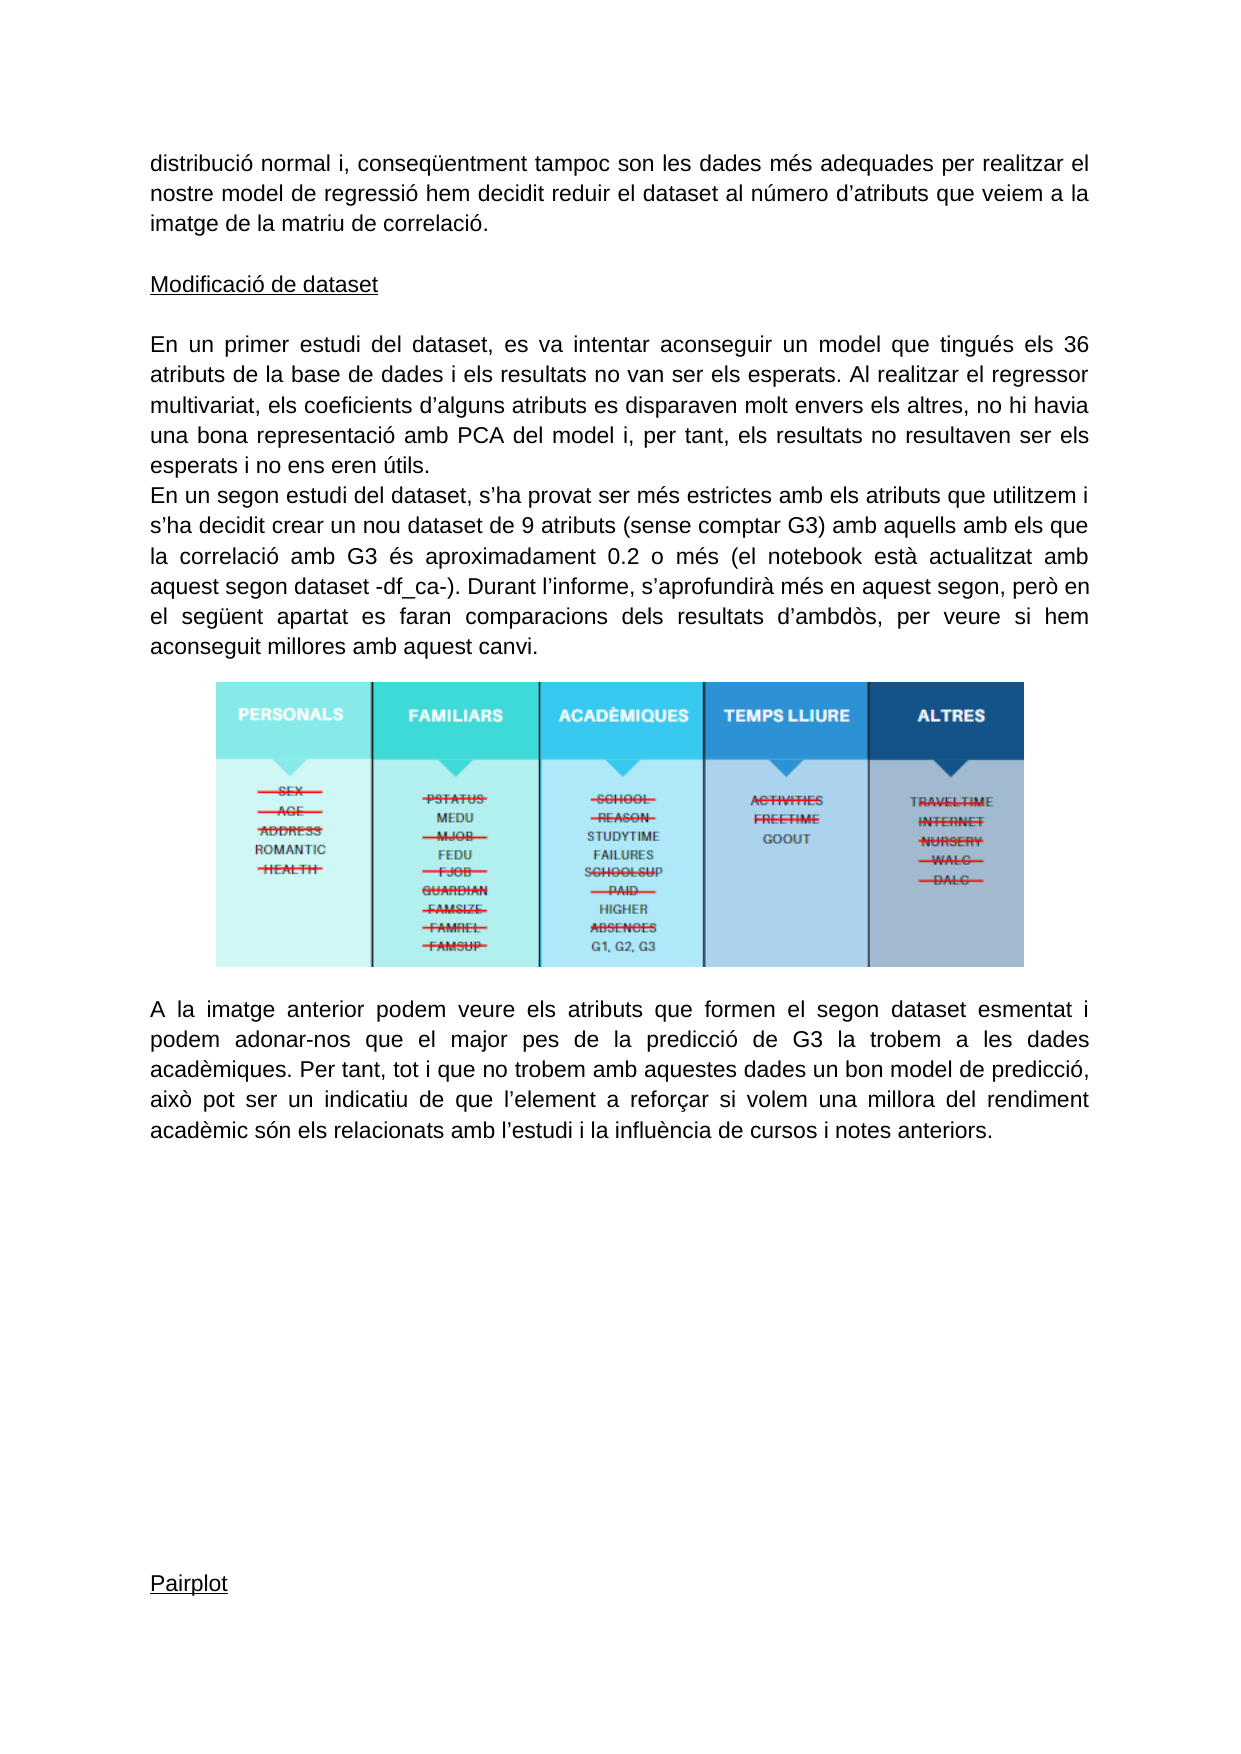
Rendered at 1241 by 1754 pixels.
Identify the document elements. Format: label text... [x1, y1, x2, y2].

text A la imatge anterior podem veure els atributs que formen el segon dataset esmentat i podem adonar-nos que el major pes de la predicció de G3 la trobem a les dades acadèmiques. Per tant, tot i que no trobem amb aquestes dades un bon model de predicció, això pot ser un indicatiu de que l’element a reforçar si volem una millora del rendiment acadèmic són els relacionats amb l’estudi i la influència de cursos i notes anteriors. [150, 996, 1090, 1143]
text En un segon estudi del dataset, s’ha provat ser més estrictes amb els atributs que utilitzem i s’ha decidit crear un nou dataset de 9 atributs (sense comptar G3) amb aquells amb els que la correlació amb G3 és aproximadament 0.2 o més (el notebook està actualitzat amb aquest segon dataset -df_ca-). Durant l’informe, s’aprofundirà més en aquest segon, però en el següent apartat es faran comparacions dels resultats d’ambdòs, per veure si hem aconseguit millores amb aquest canvi. [150, 482, 1090, 660]
text Pairplot [150, 1570, 1090, 1596]
picture [216, 682, 1024, 967]
text En un primer estudi del dataset, es va intentar aconseguir un model que tingués els 36 atributs de la base de dades i els resultats no van ser els esperats. Al realitzar el regressor multivariat, els coeficients d’alguns atributs es disparaven molt envers els altres, no hi havia una bona representació amb PCA del model i, per tant, els resultats no resultaven ser els esperats i no ens eren útils. [150, 331, 1090, 478]
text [150, 150, 1090, 237]
text Modificació de dataset [150, 271, 1090, 297]
